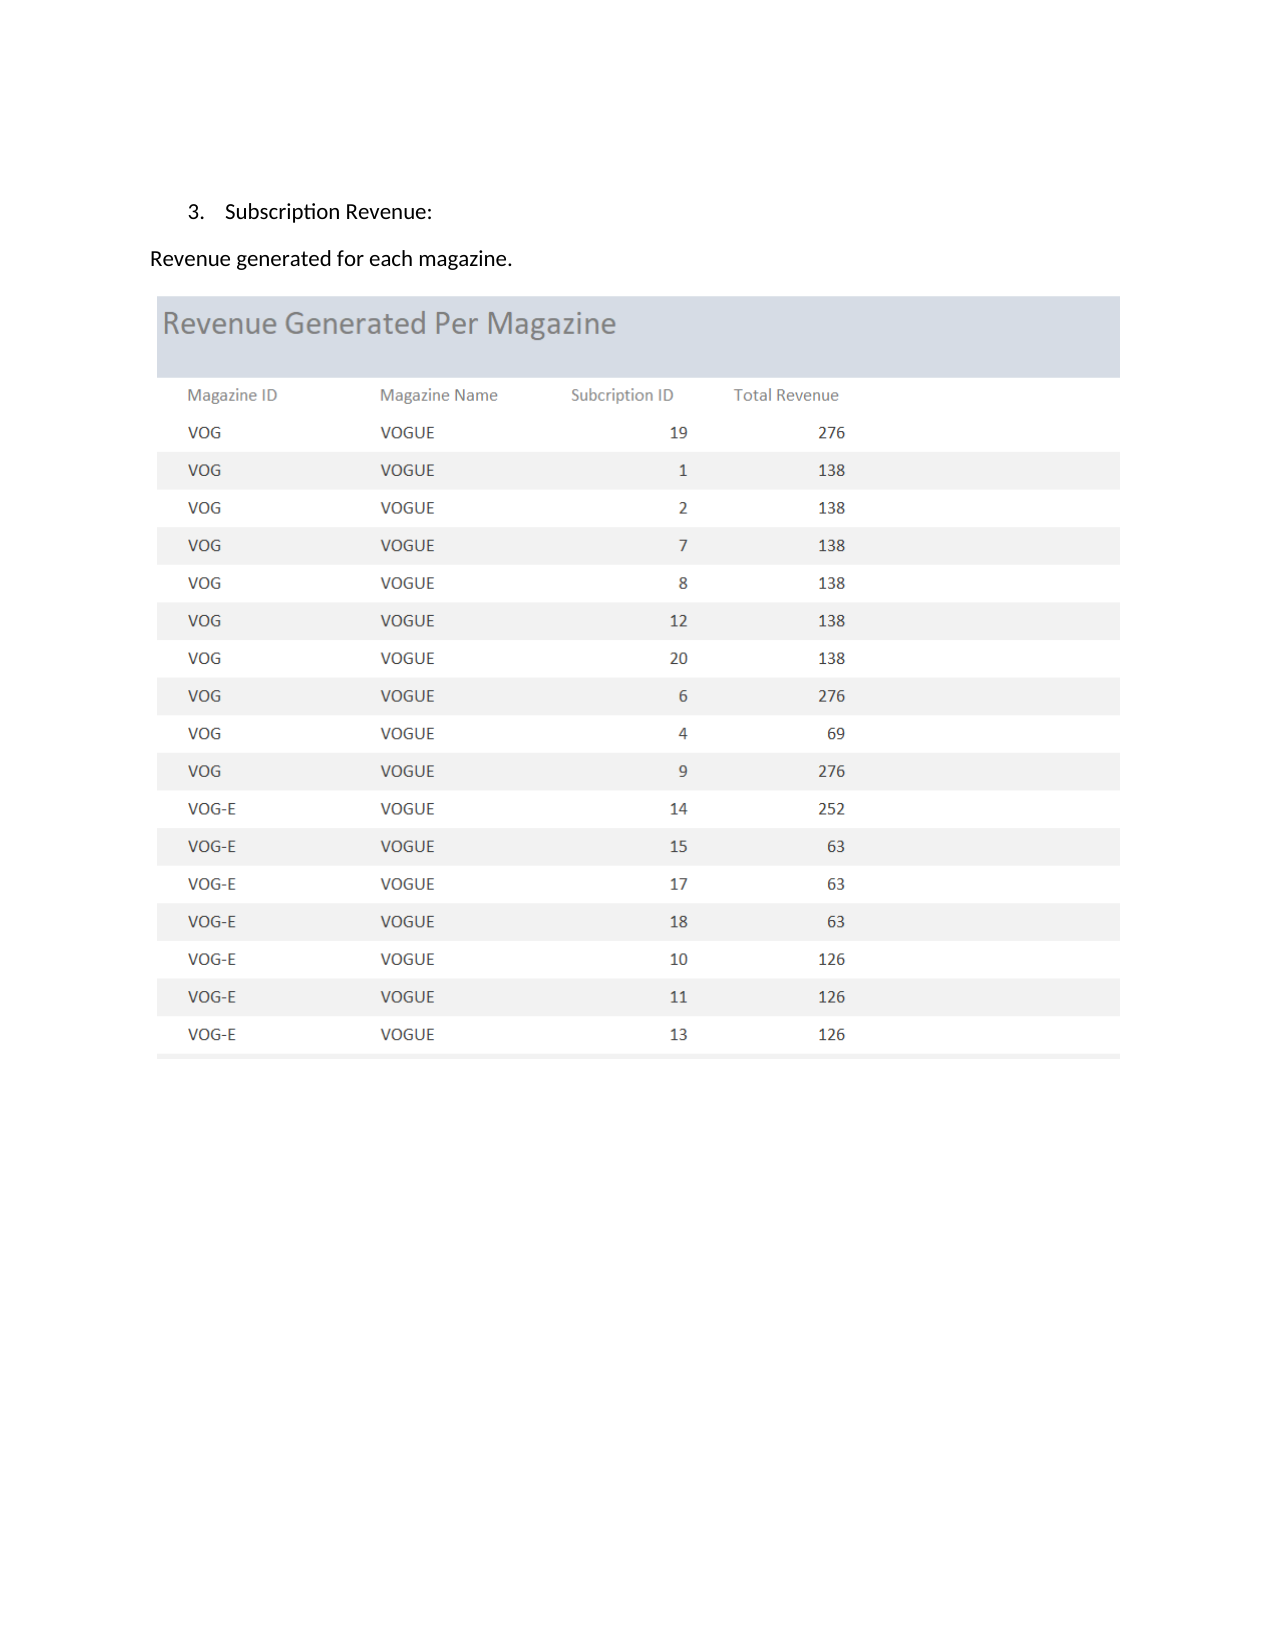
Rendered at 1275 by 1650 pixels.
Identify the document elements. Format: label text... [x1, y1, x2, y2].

picture [150, 290, 1125, 1059]
text Revenue generated for each magazine. [150, 244, 1125, 272]
list Subscription Revenue: [187, 197, 1125, 225]
